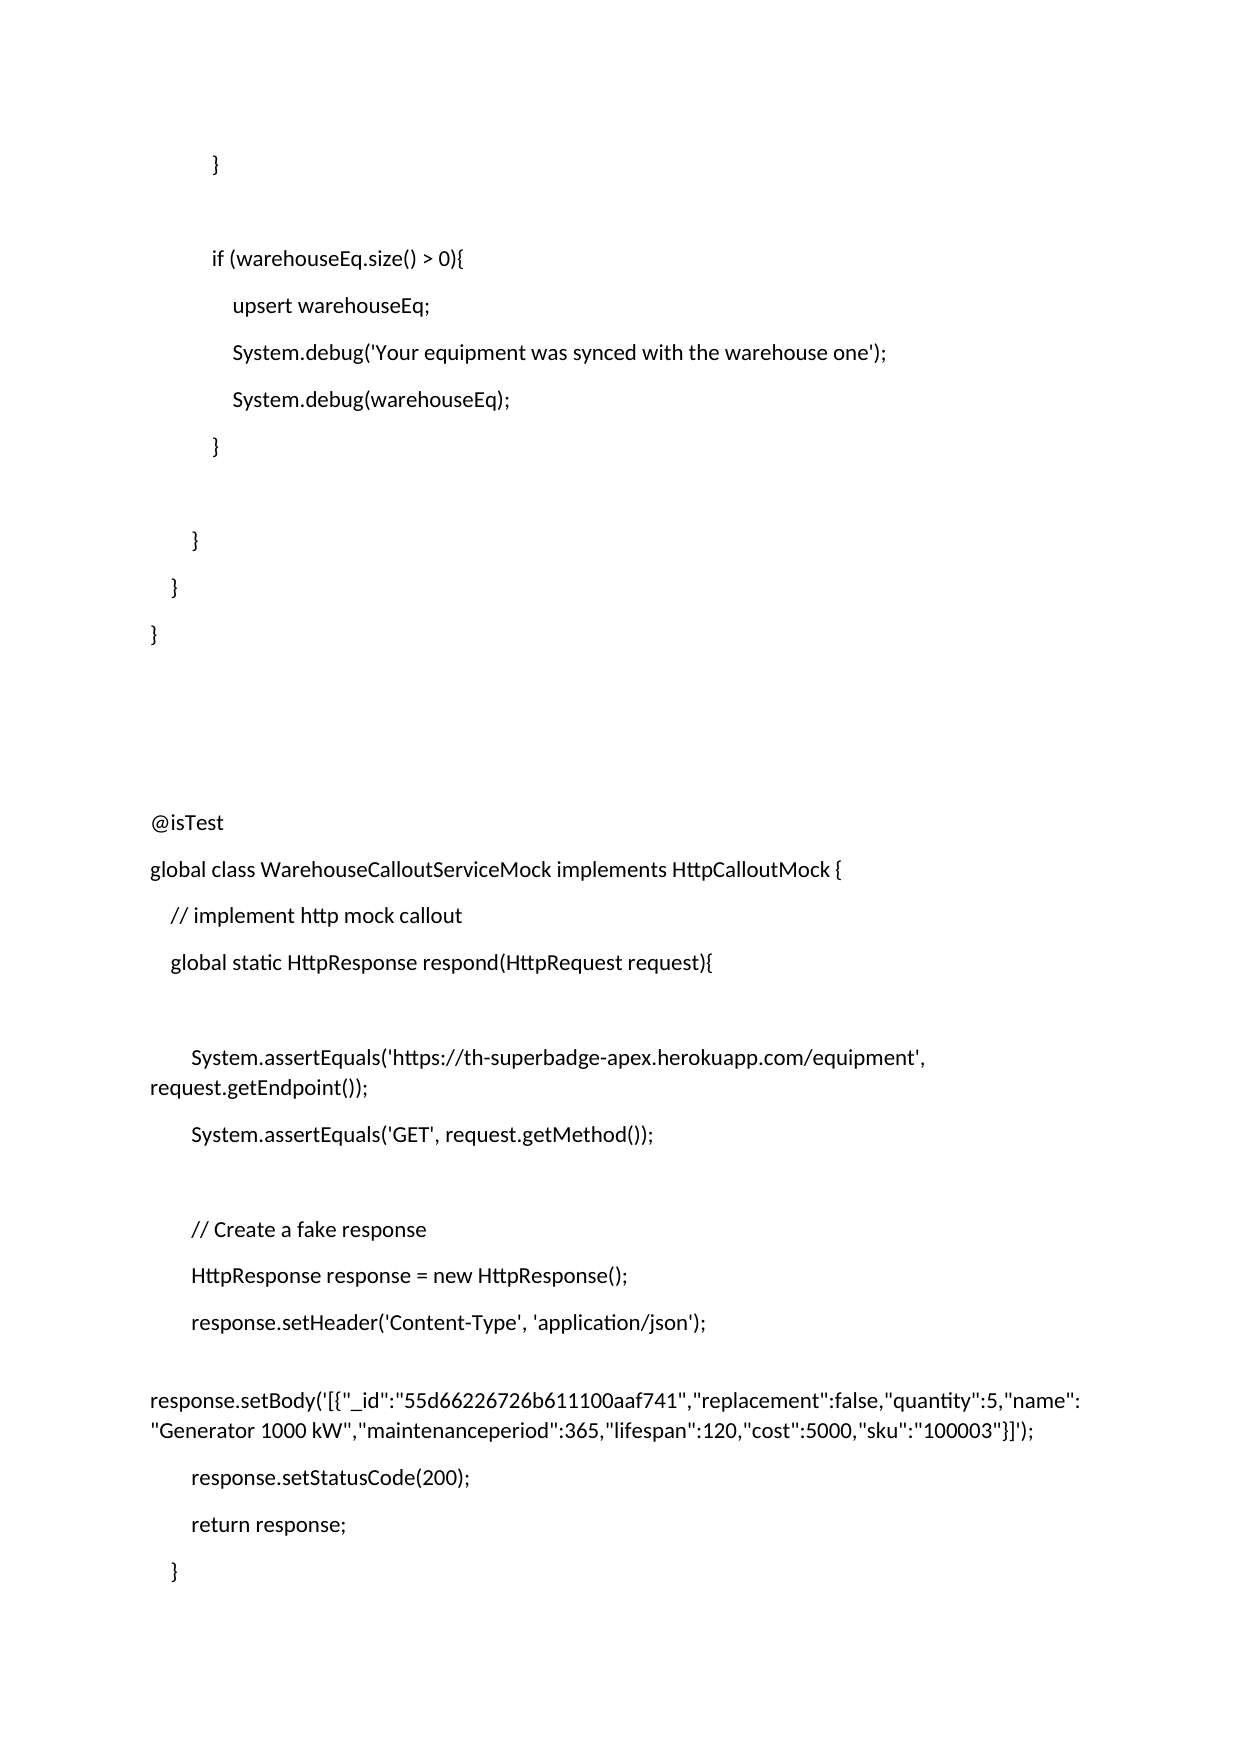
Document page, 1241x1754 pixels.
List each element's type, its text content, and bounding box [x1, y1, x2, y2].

text } [150, 527, 1090, 555]
text global static HttpResponse respond(HttpRequest request){ [150, 948, 1090, 977]
text response.setStatusCode(200); [150, 1463, 1090, 1491]
text @isTest [150, 808, 1090, 836]
text upsert warehouseEq; [150, 291, 1090, 319]
text } [150, 150, 1090, 178]
text } [150, 1557, 1090, 1585]
text } [150, 620, 1090, 648]
text System.debug(warehouseEq); [150, 385, 1090, 413]
text // implement http mock callout [150, 902, 1090, 930]
text response.setBody('[{"_id":"55d66226726b611100aaf741","replacement":false,"quantity":5,"name":"Generator 1000 kW","maintenanceperiod":365,"lifespan":120,"cost":5000,"sku":"100003"}]'); [150, 1355, 1090, 1444]
text System.debug('Your equipment was synced with the warehouse one'); [150, 338, 1090, 366]
text } [150, 432, 1090, 460]
text HttpResponse response = new HttpResponse(); [150, 1262, 1090, 1290]
text global class WarehouseCalloutServiceMock implements HttpCalloutMock { [150, 855, 1090, 883]
text System.assertEquals('GET', request.getMethod()); [150, 1120, 1090, 1148]
text return response; [150, 1510, 1090, 1538]
text response.setHeader('Content-Type', 'application/json'); [150, 1308, 1090, 1337]
text // Create a fake response [150, 1215, 1090, 1243]
text if (warehouseEq.size() > 0){ [150, 244, 1090, 273]
text System.assertEquals('https://th-superbadge-apex.herokuapp.com/equipment', request.getEndpoint()); [150, 1043, 1090, 1101]
text } [150, 573, 1090, 602]
